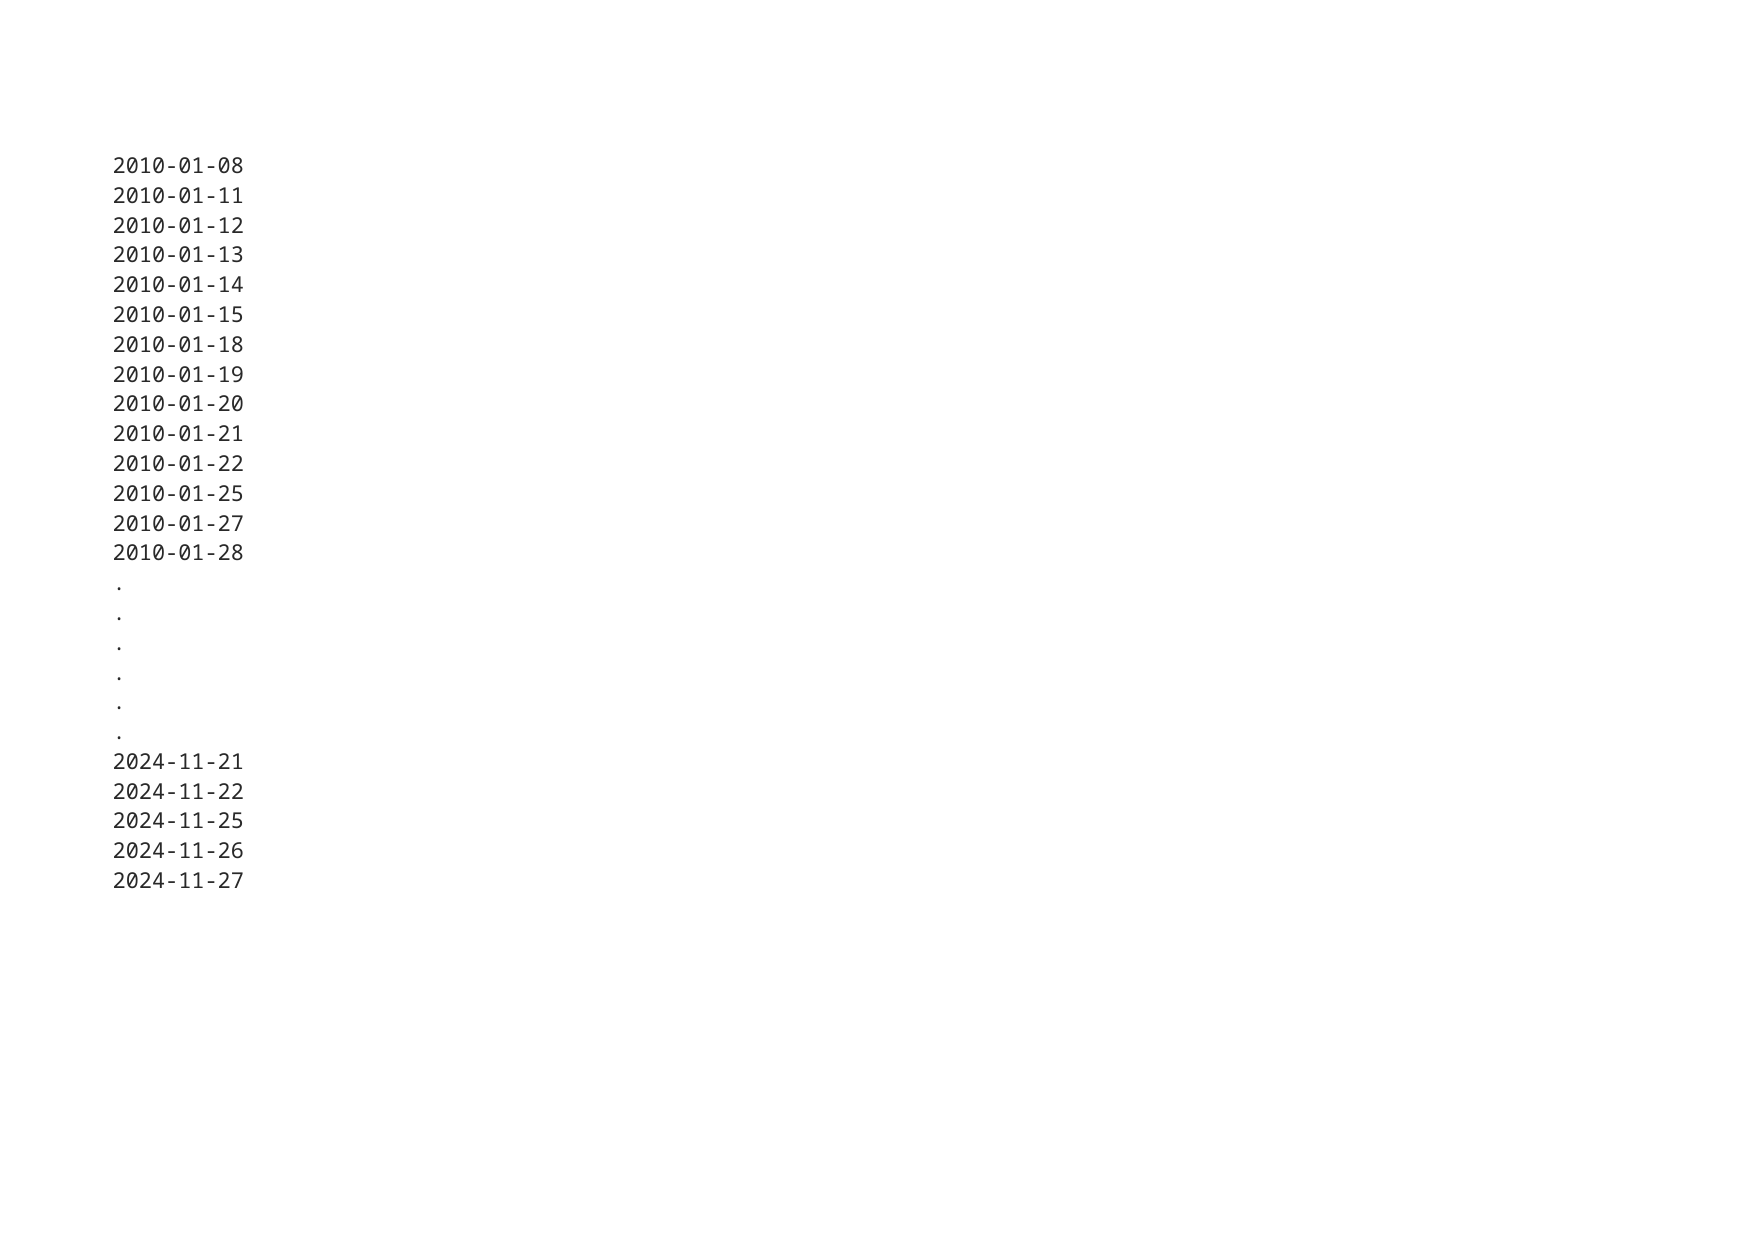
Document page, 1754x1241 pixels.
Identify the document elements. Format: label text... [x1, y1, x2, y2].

text . [112, 716, 1641, 746]
text 2024-11-22 [112, 776, 1641, 805]
text 2010-01-18 [112, 329, 1641, 358]
text . [112, 627, 1641, 656]
text . [112, 656, 1641, 686]
text . [112, 567, 1641, 597]
text 2010-01-08 [112, 150, 1641, 180]
text 2010-01-22 [112, 448, 1641, 478]
text 2010-01-14 [112, 269, 1641, 299]
text 2024-11-21 [112, 746, 1641, 776]
text 2010-01-20 [112, 388, 1641, 418]
text . [112, 597, 1641, 627]
text 2010-01-15 [112, 299, 1641, 329]
text 2024-11-27 [112, 865, 1641, 895]
text 2010-01-21 [112, 418, 1641, 448]
text . [112, 686, 1641, 716]
text 2010-01-25 [112, 478, 1641, 507]
text 2024-11-26 [112, 835, 1641, 865]
text 2010-01-12 [112, 209, 1641, 239]
text 2010-01-27 [112, 507, 1641, 537]
text 2010-01-19 [112, 358, 1641, 388]
text 2010-01-28 [112, 537, 1641, 567]
text 2010-01-11 [112, 180, 1641, 209]
text 2010-01-13 [112, 239, 1641, 269]
text 2024-11-25 [112, 805, 1641, 835]
